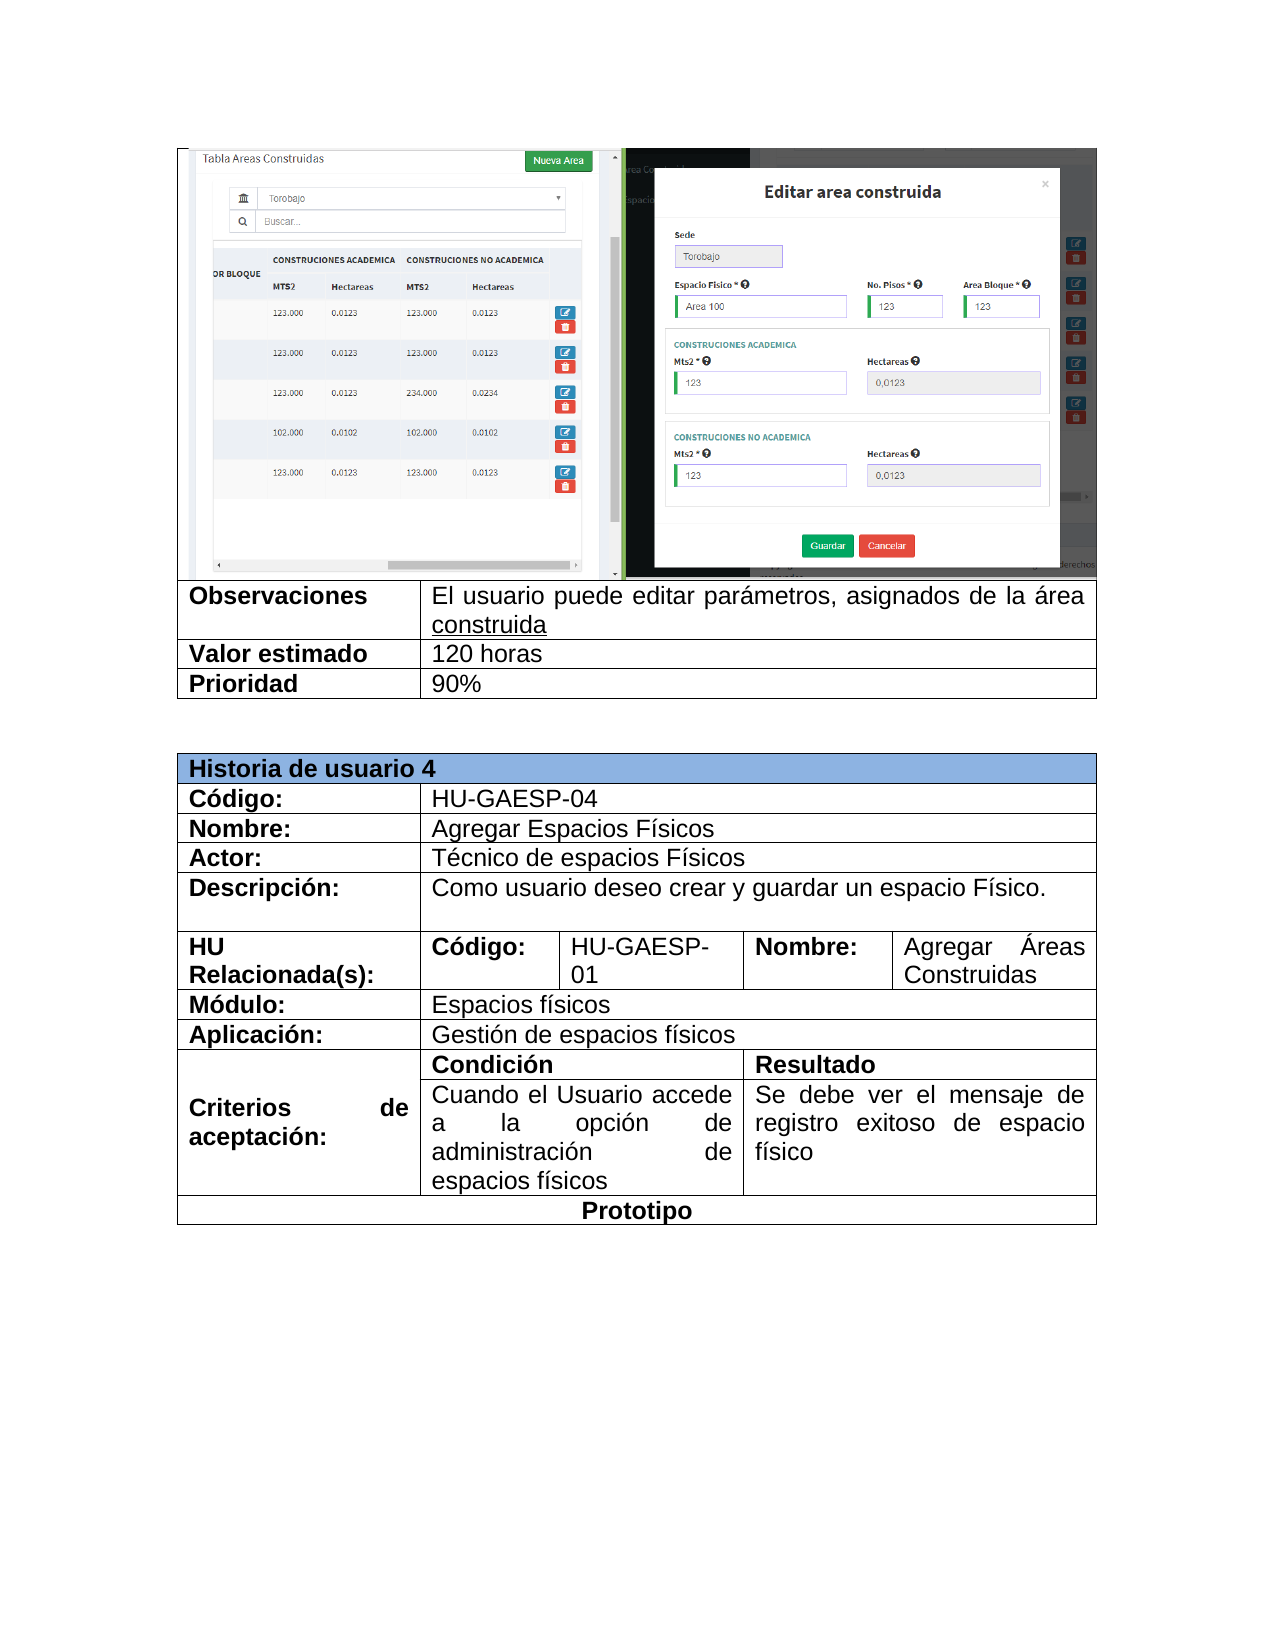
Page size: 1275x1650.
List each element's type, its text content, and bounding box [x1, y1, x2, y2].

table_cell Se debe ver el mensaje de registro exitoso de espacio físico [744, 1080, 1096, 1194]
table_cell Agregar Áreas Construidas [893, 932, 1096, 989]
table_cell Código: [178, 784, 420, 812]
table_cell Aplicación: [178, 1020, 420, 1049]
table_cell Nombre: [744, 932, 892, 989]
table_cell Módulo: [178, 990, 420, 1019]
table_cell Prioridad [178, 669, 420, 698]
picture [188, 148, 1097, 580]
table_cell 90% [421, 669, 1096, 698]
table_cell Cuando el Usuario accede a la opción de administración de espacios físicos [421, 1080, 743, 1194]
table_cell Gestión de espacios físicos [421, 1020, 1096, 1049]
table_cell HU-GAESP-01 [560, 932, 743, 989]
table_cell [178, 149, 188, 580]
table_cell Nombre: [178, 814, 420, 842]
table_cell Agregar Espacios Físicos [421, 814, 1096, 842]
table_cell Prototipo [178, 1196, 1096, 1224]
table_cell 120 horas [421, 640, 1096, 668]
table_cell Actor: [178, 843, 420, 872]
table_header Historia de usuario 4 [178, 754, 1096, 783]
table_cell Criterios de aceptación: [178, 1050, 420, 1194]
table_cell Valor estimado [178, 640, 420, 668]
table_cell HU Relacionada(s): [178, 932, 420, 989]
table_cell Como usuario deseo crear y guardar un espacio Físico. [421, 873, 1096, 931]
table_cell HU-GAESP-04 [421, 784, 1096, 812]
table_cell El usuario puede editar parámetros, asignados de la área construida [421, 581, 1096, 638]
table_cell Técnico de espacios Físicos [421, 843, 1096, 872]
table_cell Observaciones [178, 581, 420, 638]
table_cell Espacios físicos [421, 990, 1096, 1019]
table_cell Descripción: [178, 873, 420, 931]
table_cell Código: [421, 932, 559, 989]
table_cell Condición [421, 1050, 743, 1078]
table_cell Resultado [744, 1050, 1096, 1078]
